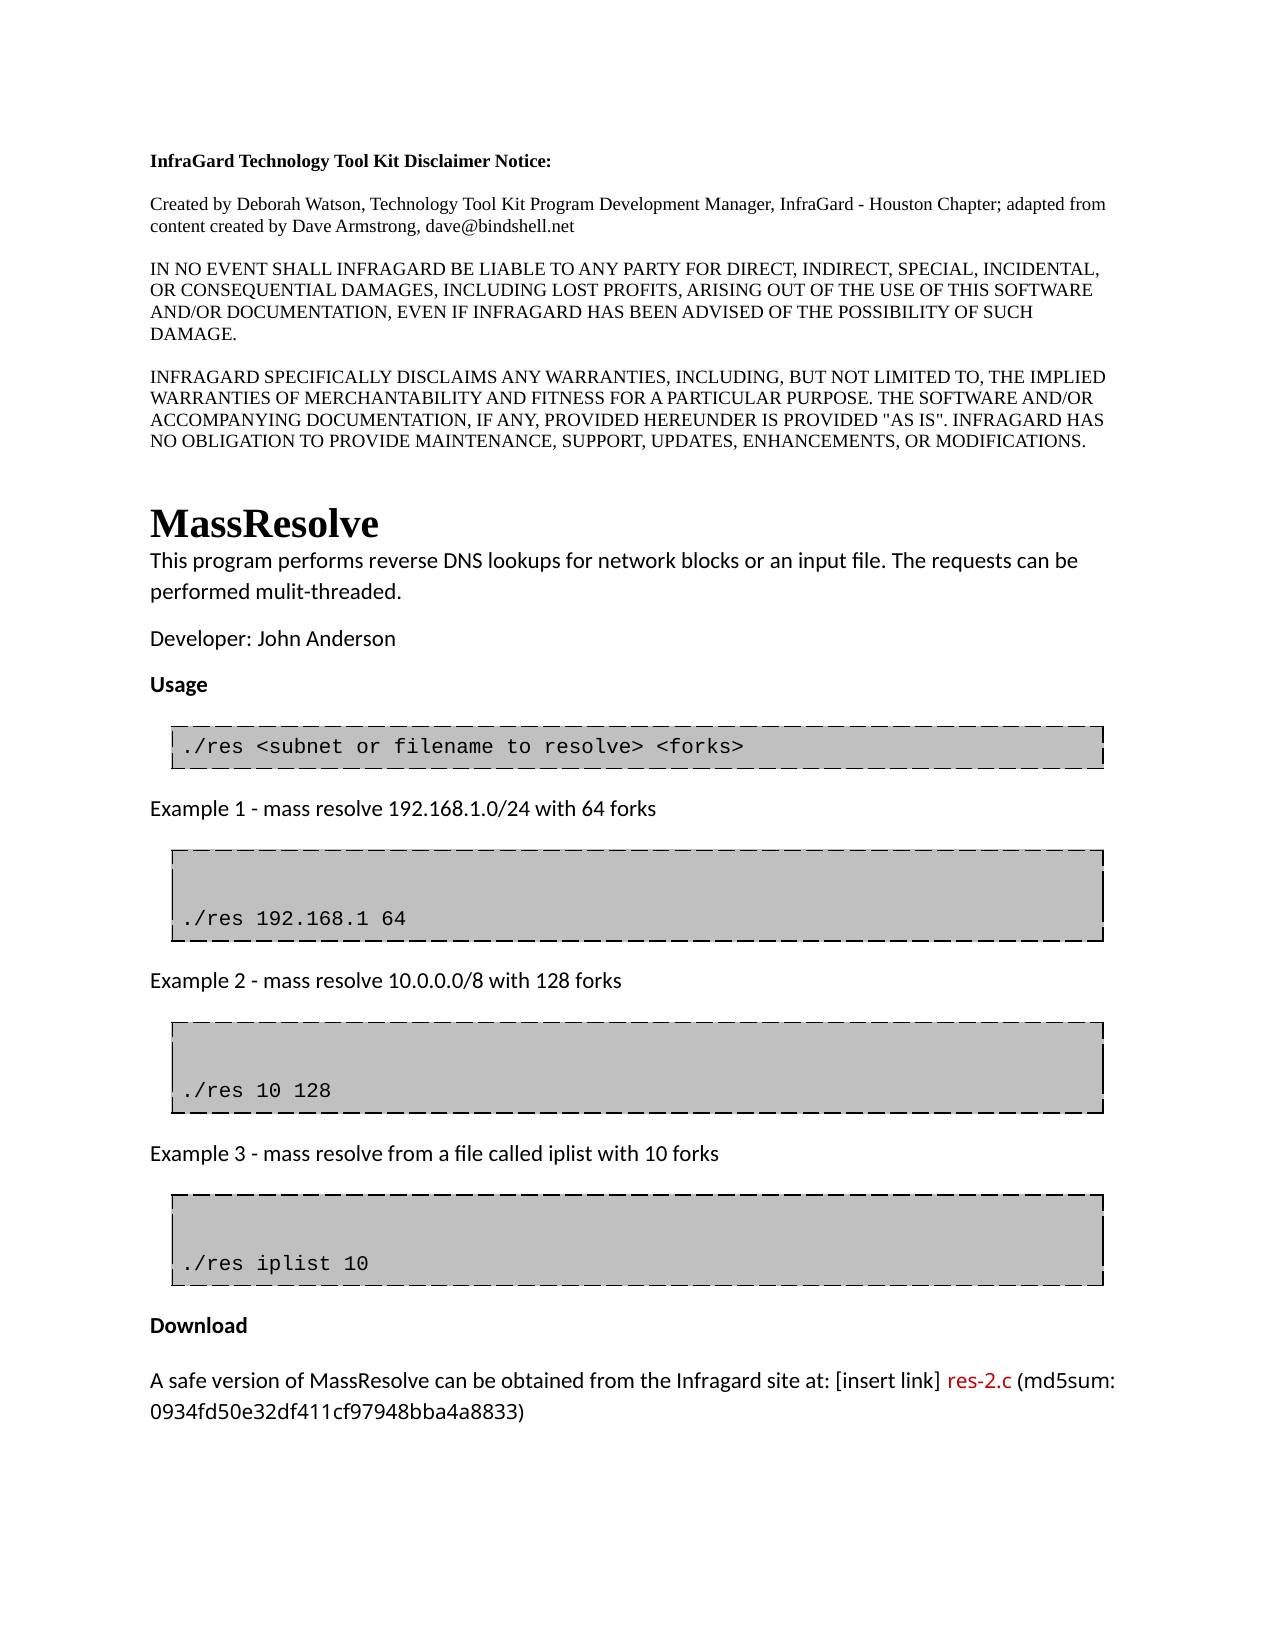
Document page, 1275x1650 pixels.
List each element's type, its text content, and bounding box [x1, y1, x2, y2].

subtitle MassResolve [150, 499, 1125, 547]
text ./res 192.168.1 64 [171, 898, 1104, 942]
text Download [150, 1311, 1125, 1339]
text A safe version of MassResolve can be obtained from the Infragard site at: [insert link] res-2.c (md5sum: 0934fd50e32df411cf97948bba4a8833) [150, 1366, 1125, 1425]
text ./res 10 128 [171, 1070, 1104, 1114]
text ./res iplist 10 [171, 1243, 1104, 1286]
subtitle IN NO EVENT SHALL INFRAGARD BE LIABLE TO ANY PARTY FOR DIRECT, INDIRECT, SPECIAL, INCIDENTAL, OR CONSEQUENTIAL DAMAGES, INCLUDING LOST PROFITS, ARISING OUT OF THE USE OF THIS SOFTWARE AND/OR DOCUMENTATION, EVEN IF INFRAGARD HAS BEEN ADVISED OF THE POSSIBILITY OF SUCH DAMAGE. [150, 258, 1125, 344]
text Example 3 - mass resolve from a file called iplist with 10 forks [150, 1139, 1125, 1167]
subtitle Created by Deborah Watson, Technology Tool Kit Program Development Manager, InfraGard - Houston Chapter; adapted from content created by Dave Armstrong, dave@bindshell.net [150, 193, 1125, 236]
text Example 2 - mass resolve 10.0.0.0/8 with 128 forks [150, 967, 1125, 994]
subtitle INFRAGARD SPECIFICALLY DISCLAIMS ANY WARRANTIES, INCLUDING, BUT NOT LIMITED TO, THE IMPLIED WARRANTIES OF MERCHANTABILITY AND FITNESS FOR A PARTICULAR PURPOSE. THE SOFTWARE AND/OR ACCOMPANYING DOCUMENTATION, IF ANY, PROVIDED HEREUNDER IS PROVIDED "AS IS". INFRAGARD HAS NO OBLIGATION TO PROVIDE MAINTENANCE, SUPPORT, UPDATES, ENHANCEMENTS, OR MODIFICATIONS. [150, 366, 1125, 452]
text Usage [150, 671, 1125, 699]
subtitle InfraGard Technology Tool Kit Disclaimer Notice: [150, 150, 1125, 172]
text ./res <subnet or filename to resolve> <forks> [171, 726, 1104, 769]
text Example 1 - mass resolve 192.168.1.0/24 with 64 forks [150, 794, 1125, 822]
text This program performs reverse DNS lookups for network blocks or an input file. The requests can be performed mulit-threaded. [150, 547, 1125, 605]
text Developer: John Anderson [150, 624, 1125, 652]
